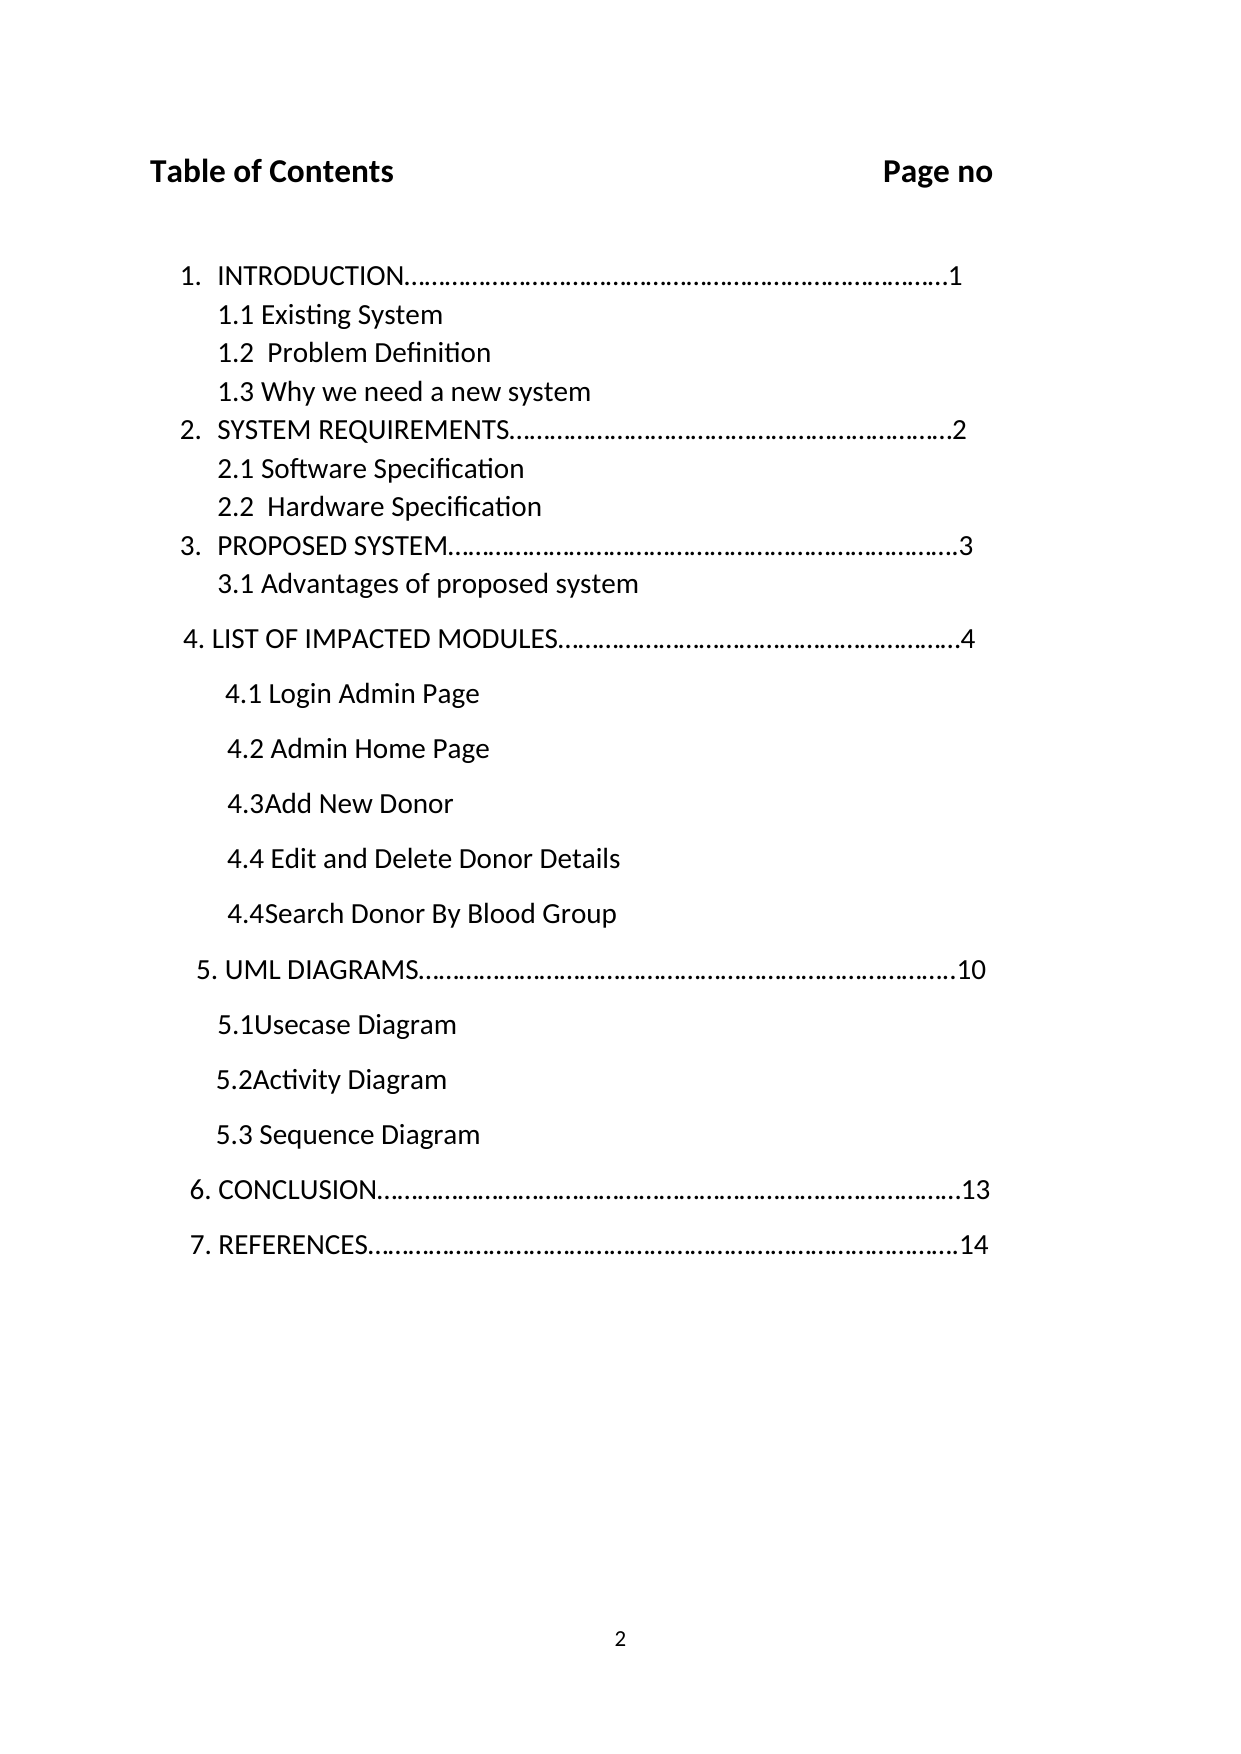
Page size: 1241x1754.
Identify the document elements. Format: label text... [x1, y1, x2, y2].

list Advantages of proposed system [217, 565, 1090, 601]
text 5.2Activity Diagram [150, 1061, 1090, 1097]
list Software Specification [217, 450, 1090, 485]
text 5.1Usecase Diagram [217, 1006, 1090, 1041]
text 5.3 Sequence Diagram [150, 1116, 1090, 1152]
list SYSTEM REQUIREMENTS…………………………………………………………2 [179, 411, 1090, 447]
list Problem Definition [217, 334, 1090, 370]
text 6. CONCLUSION……………………………………………………………………………13 [150, 1171, 1090, 1207]
list Why we need a new system [217, 373, 1090, 408]
text 4.2 Admin Home Page [187, 730, 1090, 766]
text 7. REFERENCES…………………………………………………………………………….14 [150, 1226, 1090, 1262]
list Hardware Specification [217, 488, 1090, 524]
list Existing System [217, 296, 1090, 332]
text Table of Contents Page no [150, 150, 1090, 191]
list INTRODUCTION………………………………………………………………………1 [179, 257, 1090, 293]
list 4.1 Login Admin Page [225, 675, 1090, 711]
list Search Donor By Blood Group [227, 896, 1090, 931]
list Add New Donor [227, 785, 1090, 821]
list PROPOSED SYSTEM………………………………………………………………….3 [179, 527, 1090, 562]
text 4. LIST OF IMPACTED MODULES……………………………………………………4 [150, 620, 1090, 656]
text 5. UML DIAGRAMS……………………………………………………………………..10 [150, 951, 1090, 986]
text 4.4 Edit and Delete Donor Details [187, 841, 1090, 876]
